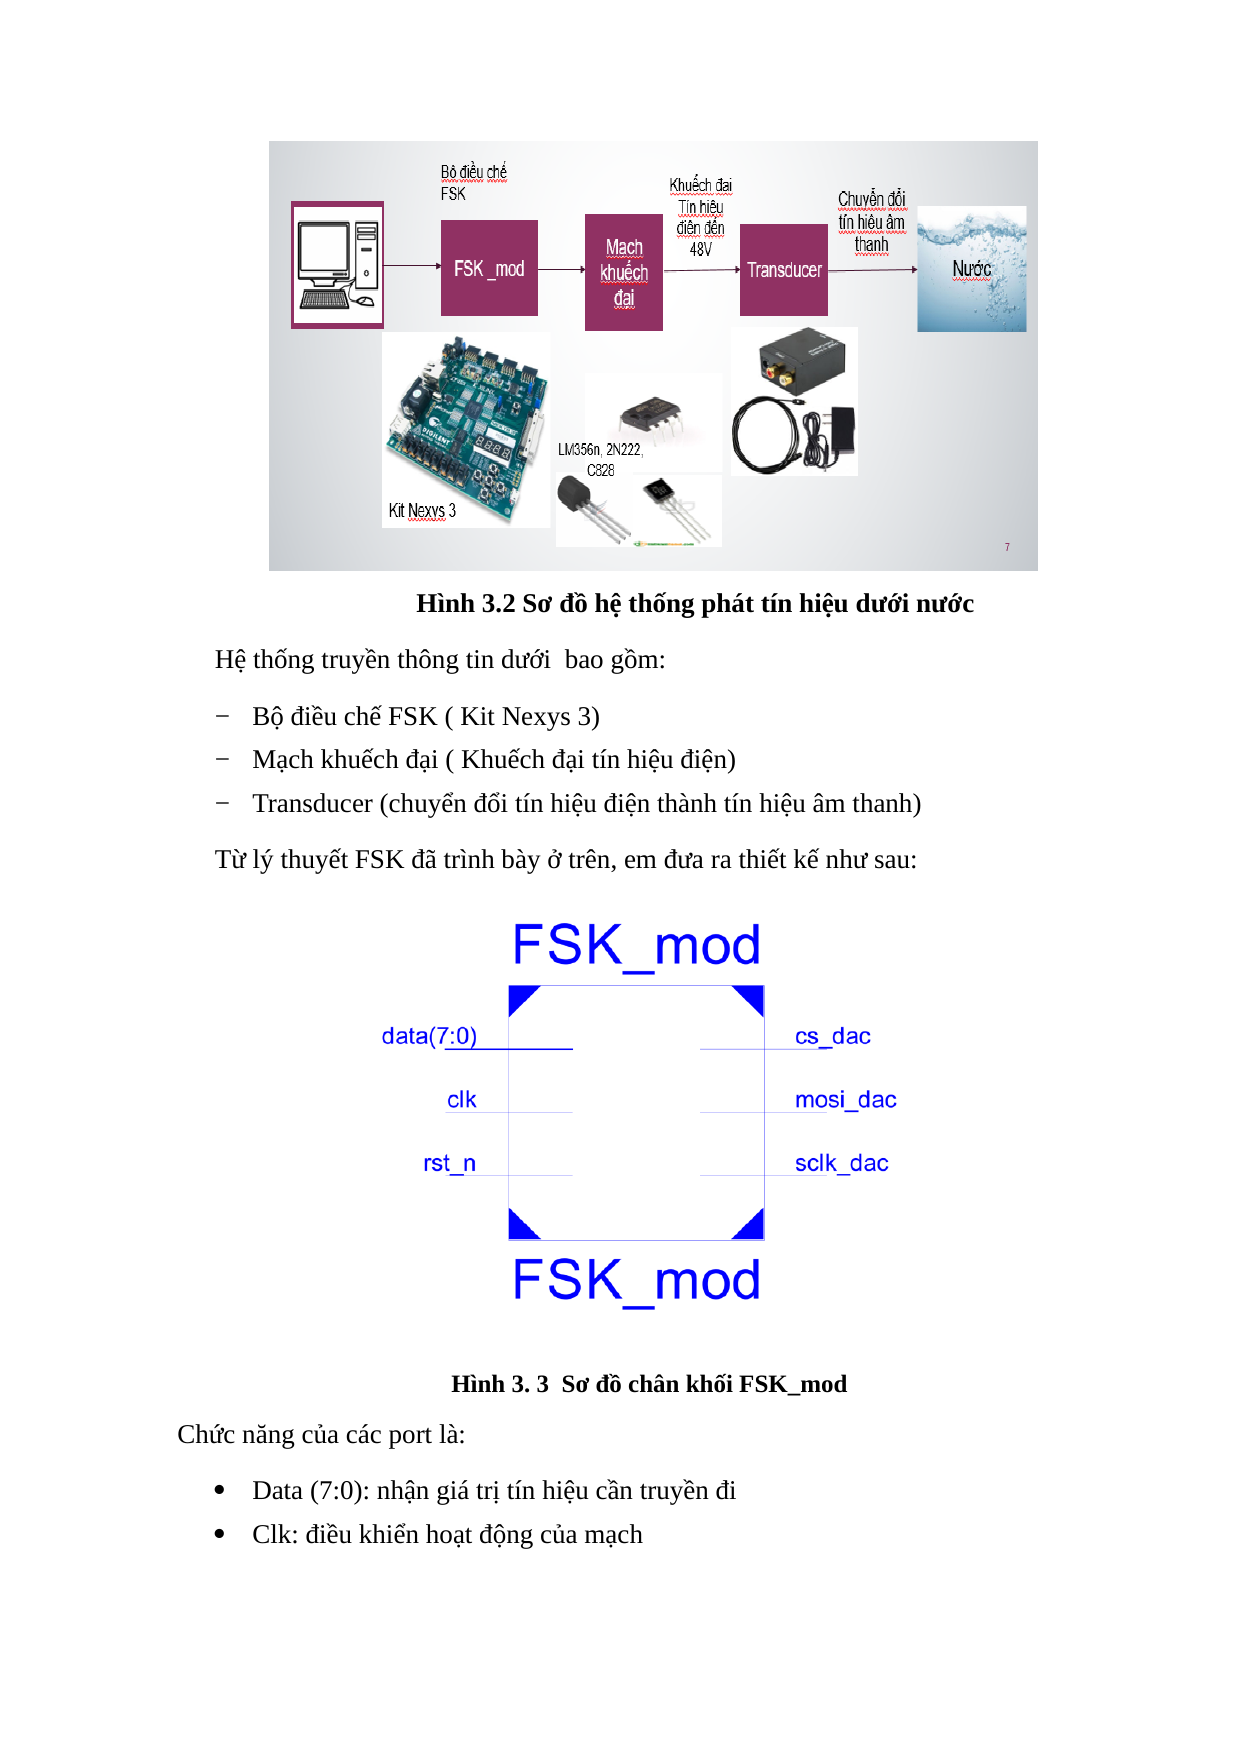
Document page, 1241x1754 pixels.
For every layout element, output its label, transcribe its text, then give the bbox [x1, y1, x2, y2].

list Data (7:0): nhận giá trị tín hiệu cần truyền đi [214, 1471, 1122, 1509]
list Mạch khuếch đại ( Khuếch đại tín hiệu điện) [214, 740, 1122, 778]
text Chức năng của các port là: [177, 1415, 1122, 1452]
list Bộ điều chế FSK ( Kit Nexys 3) [214, 697, 1122, 734]
list Clk: điều khiển hoạt động của mạch [214, 1515, 1122, 1552]
picture [365, 896, 933, 1337]
text Hình 3. 3 Sơ đồ chân khối FSK_mod [177, 1365, 1122, 1402]
text Từ lý thuyết FSK đã trình bày ở trên, em đưa ra thiết kế như sau: [177, 840, 1122, 878]
picture [269, 141, 1038, 571]
text Hệ thống truyền thông tin dưới bao gồm: [177, 640, 1122, 678]
list Hình 3.2 Sơ đồ hệ thống phát tín hiệu dưới nước [269, 584, 1122, 621]
list Transducer (chuyển đổi tín hiệu điện thành tín hiệu âm thanh) [214, 784, 1122, 822]
